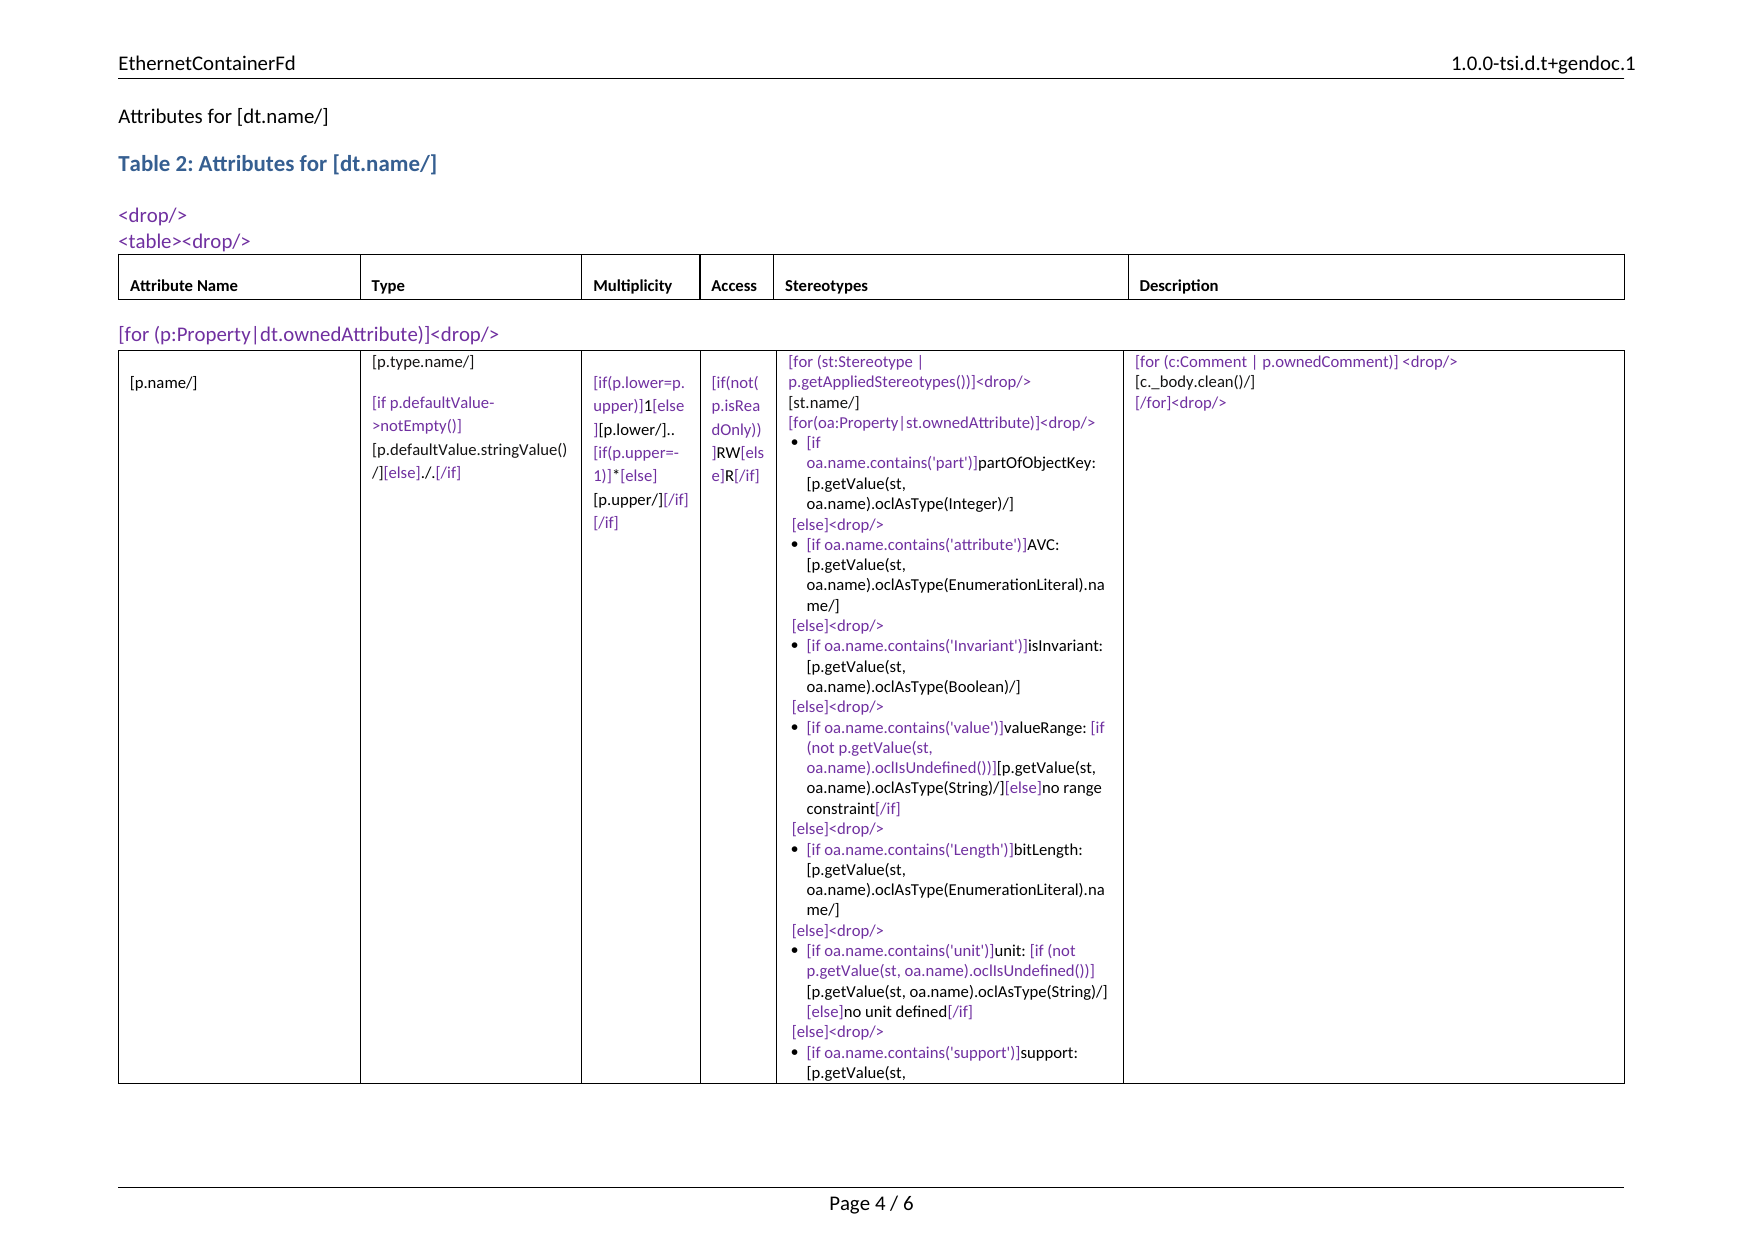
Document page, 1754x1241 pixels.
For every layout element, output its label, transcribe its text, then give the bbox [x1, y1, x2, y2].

text <drop/> [118, 203, 1624, 228]
table_header Type [361, 255, 581, 299]
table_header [1124, 351, 1624, 1082]
table_header Multiplicity [582, 255, 699, 299]
table_header Attribute Name [119, 255, 360, 299]
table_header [582, 351, 700, 1082]
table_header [361, 351, 581, 1082]
text Attributes for [dt.name/] [118, 103, 1624, 129]
table_header Description [1129, 255, 1624, 299]
text <table><drop/> [118, 228, 1624, 253]
text [for (p:Property|dt.ownedAttribute)]<drop/> [118, 321, 1624, 346]
table_header Access [701, 255, 773, 299]
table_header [701, 351, 776, 1082]
table_header [p.name/] [119, 351, 360, 1082]
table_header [777, 351, 1123, 1082]
table_header Stereotypes [774, 255, 1128, 299]
